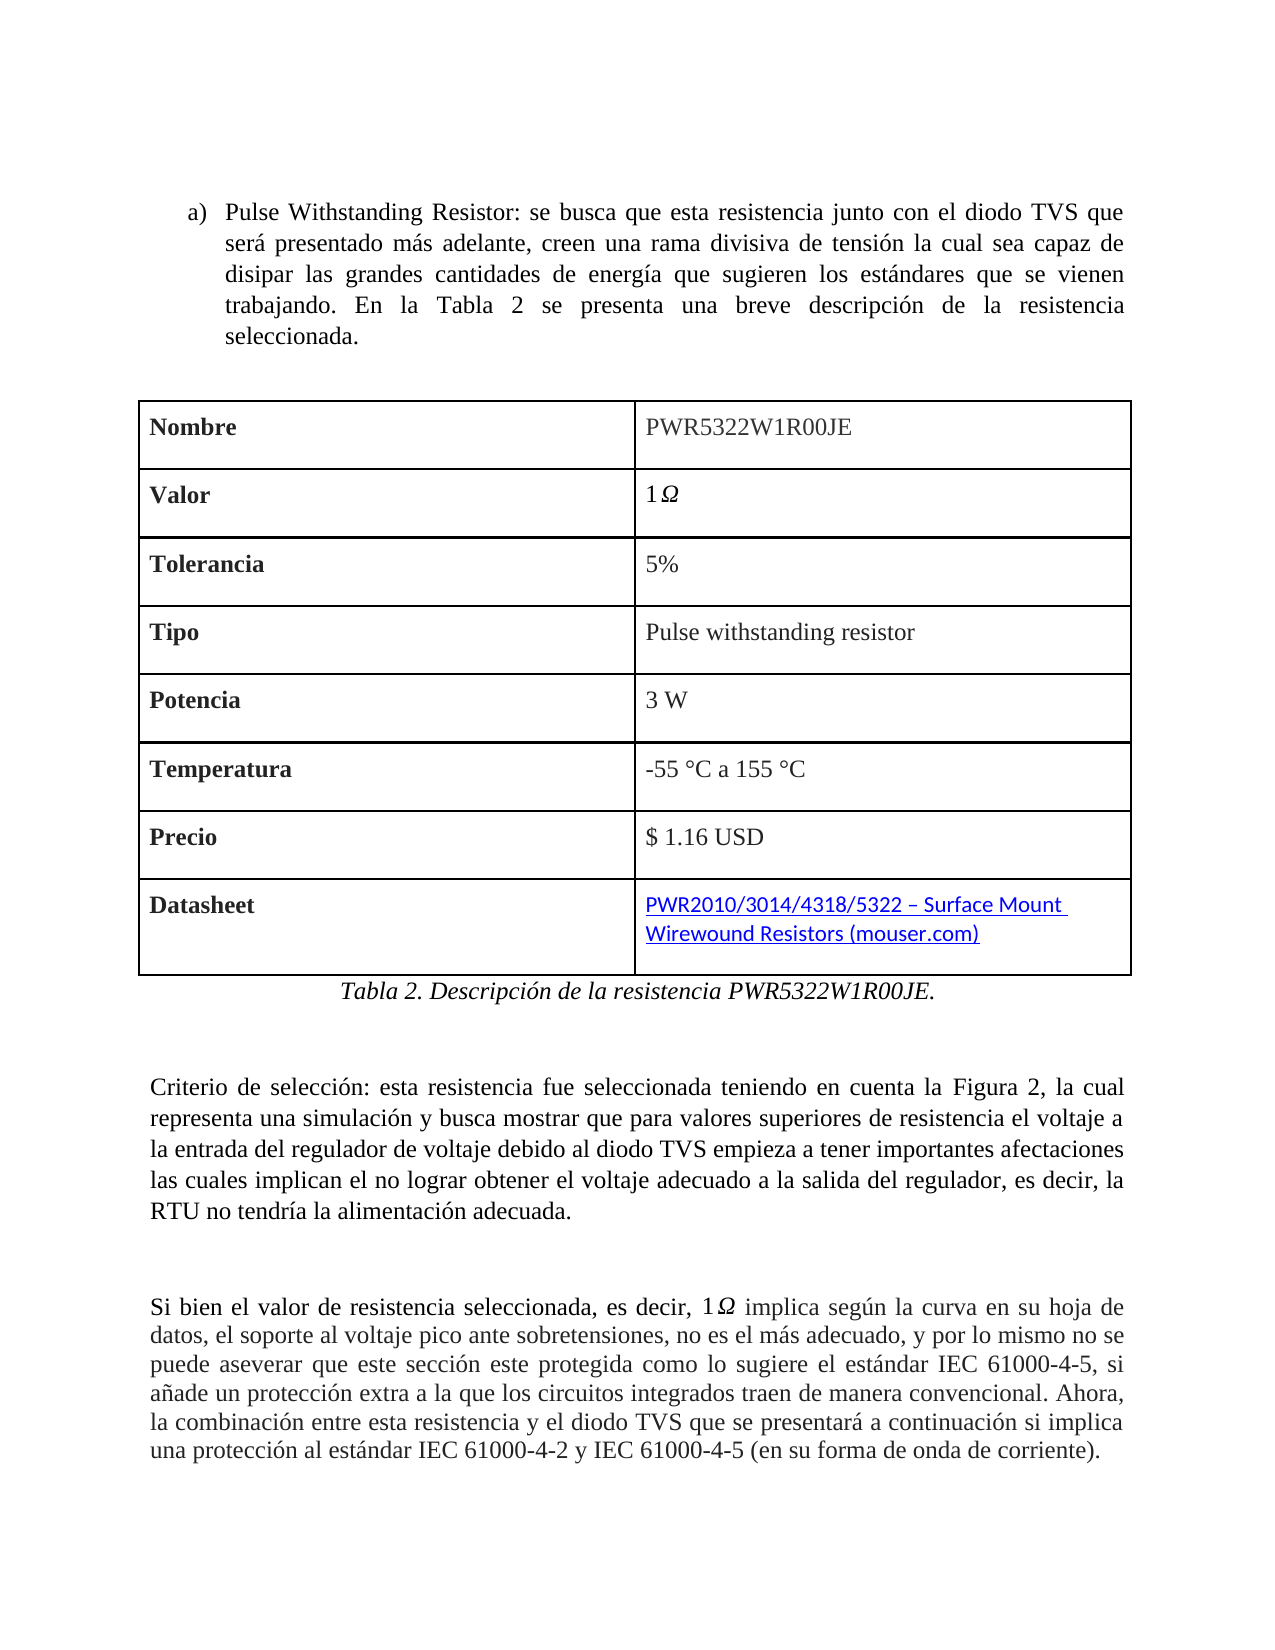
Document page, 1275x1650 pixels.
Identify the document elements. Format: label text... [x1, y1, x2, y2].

table_cell Tipo [140, 607, 634, 673]
table_cell Precio [140, 812, 634, 878]
table_cell Temperatura [140, 744, 634, 810]
table_cell -55 °C a 155 °C [636, 744, 1130, 810]
table_header PWR5322W1R00JE [636, 402, 1130, 468]
list Pulse Withstanding Resistor: se busca que esta resistencia junto con el diodo TVS que será presentado más adelante, creen una rama divisiva de tensión la cual sea capaz de disipar las grandes cantidades de energía que sugieren los estándares que se vienen trabajando. En la Tabla 2 se presenta una breve descripción de la resistencia seleccionada. [187, 197, 1125, 350]
table_cell Datasheet [140, 880, 634, 974]
table_cell PWR2010/3014/4318/5322 – Surface Mount Wirewound Resistors (mouser.com) [636, 880, 1130, 974]
text Criterio de selección: esta resistencia fue seleccionada teniendo en cuenta la Figura 2, la cual representa una simulación y busca mostrar que para valores superiores de resistencia el voltaje a la entrada del regulador de voltaje debido al diodo TVS empieza a tener importantes afectaciones las cuales implican el no lograr obtener el voltaje adecuado a la salida del regulador, es decir, la RTU no tendría la alimentación adecuada. [150, 1072, 1125, 1225]
text Si bien el valor de resistencia seleccionada, es decir, implica según la curva en su hoja de datos, el soporte al voltaje pico ante sobretensiones, no es el más adecuado, y por lo mismo no se puede aseverar que este sección este protegida como lo sugiere el estándar IEC 61000-4-5, si añade un protección extra a la que los circuitos integrados traen de manera convencional. Ahora, la combinación entre esta resistencia y el diodo TVS que se presentará a continuación si implica una protección al estándar IEC 61000-4-2 y IEC 61000-4-5 (en su forma de onda de corriente). [150, 1292, 1125, 1464]
table_header Nombre [140, 402, 634, 468]
text Tabla 2. Descripción de la resistencia PWR5322W1R00JE. [150, 976, 1125, 1004]
table_cell Tolerancia [140, 539, 634, 605]
table_cell Potencia [140, 675, 634, 741]
table_cell $ 1.16 USD [636, 812, 1130, 878]
table_cell 3 W [636, 675, 1130, 741]
table_cell Pulse withstanding resistor [636, 607, 1130, 673]
table_cell [636, 470, 1130, 536]
table_cell Valor [140, 470, 634, 536]
table_cell 5% [636, 539, 1130, 605]
